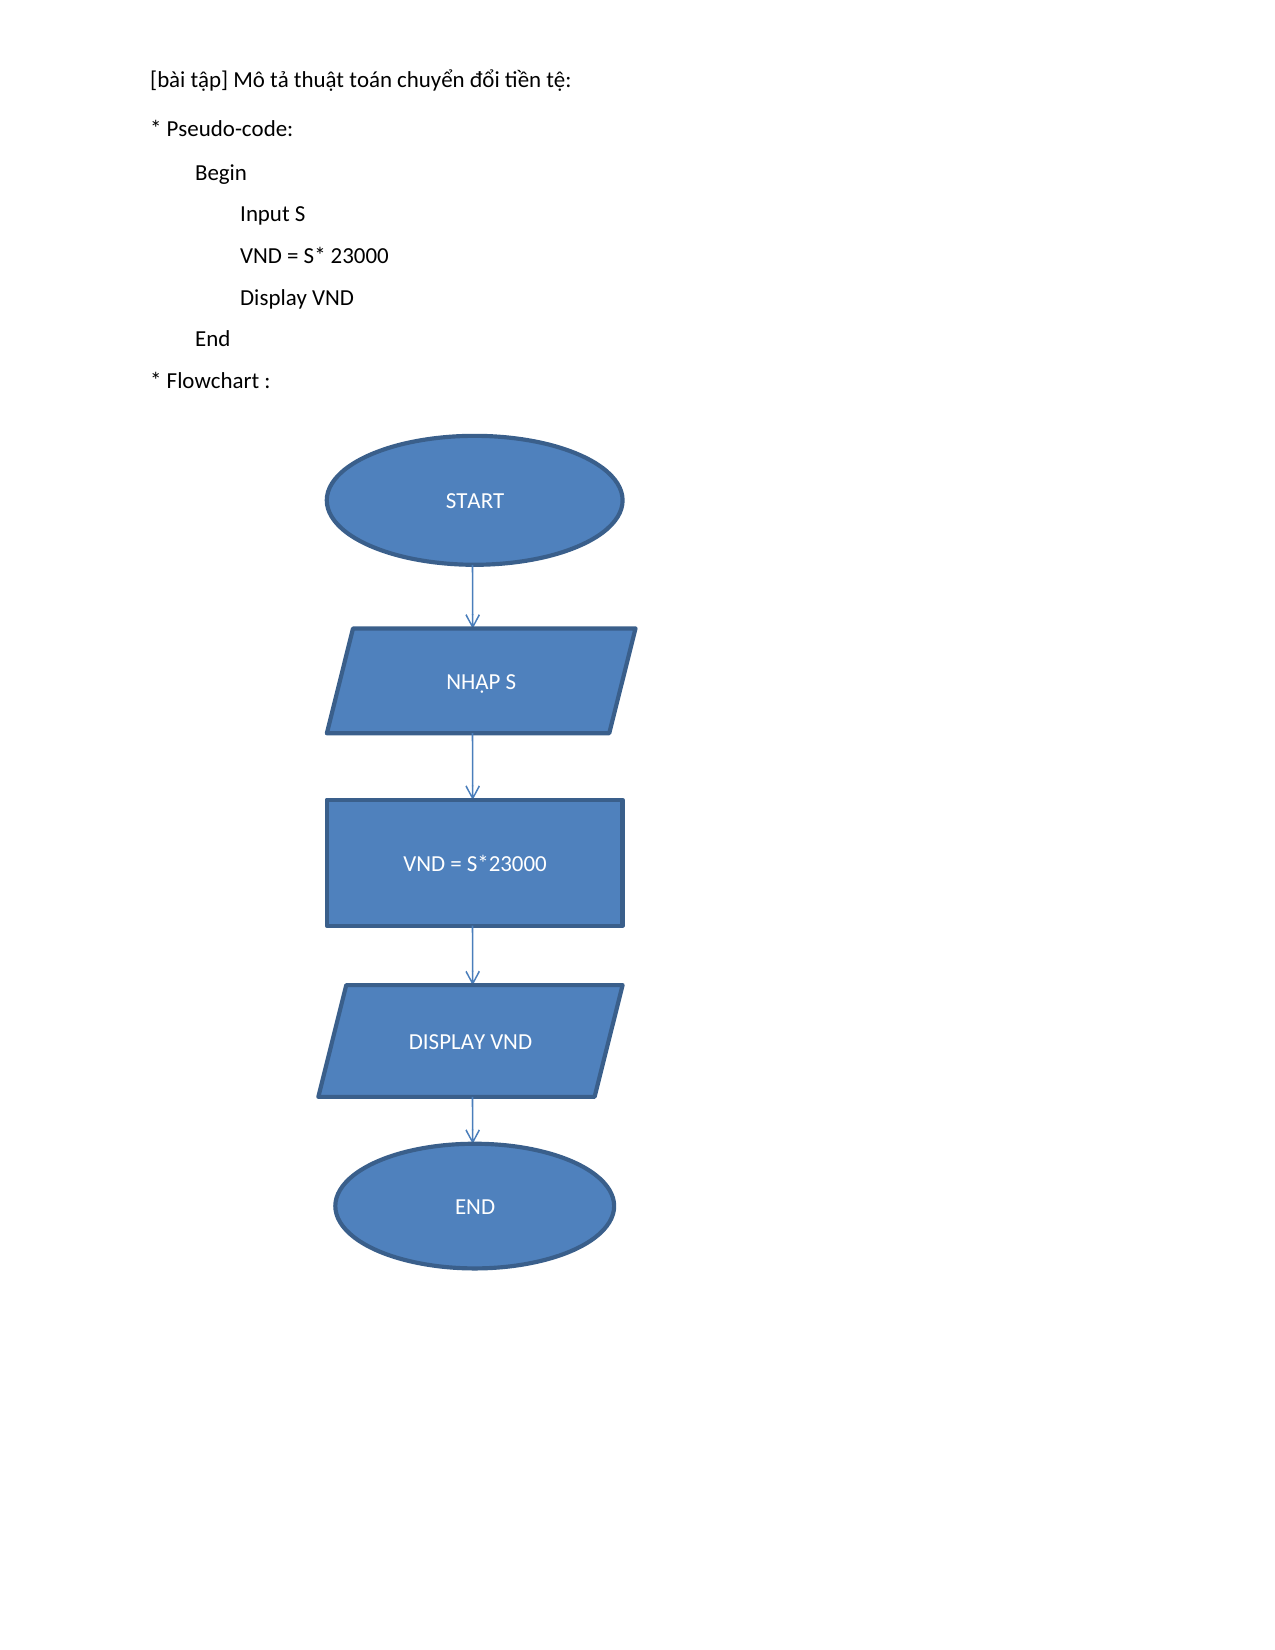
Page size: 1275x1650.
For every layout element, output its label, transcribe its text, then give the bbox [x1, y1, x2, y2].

text [bài tập] Mô tả thuật toán chuyển đổi tiền tệ: [150, 66, 1125, 94]
text Begin [150, 163, 1125, 184]
text * Flowchart : [150, 372, 1125, 392]
text VND = S* 23000 [150, 247, 1125, 267]
text Display VND [150, 288, 1125, 309]
text * Pseudo-code: [150, 114, 1125, 142]
text Input S [150, 205, 1125, 226]
text End [150, 330, 1125, 351]
